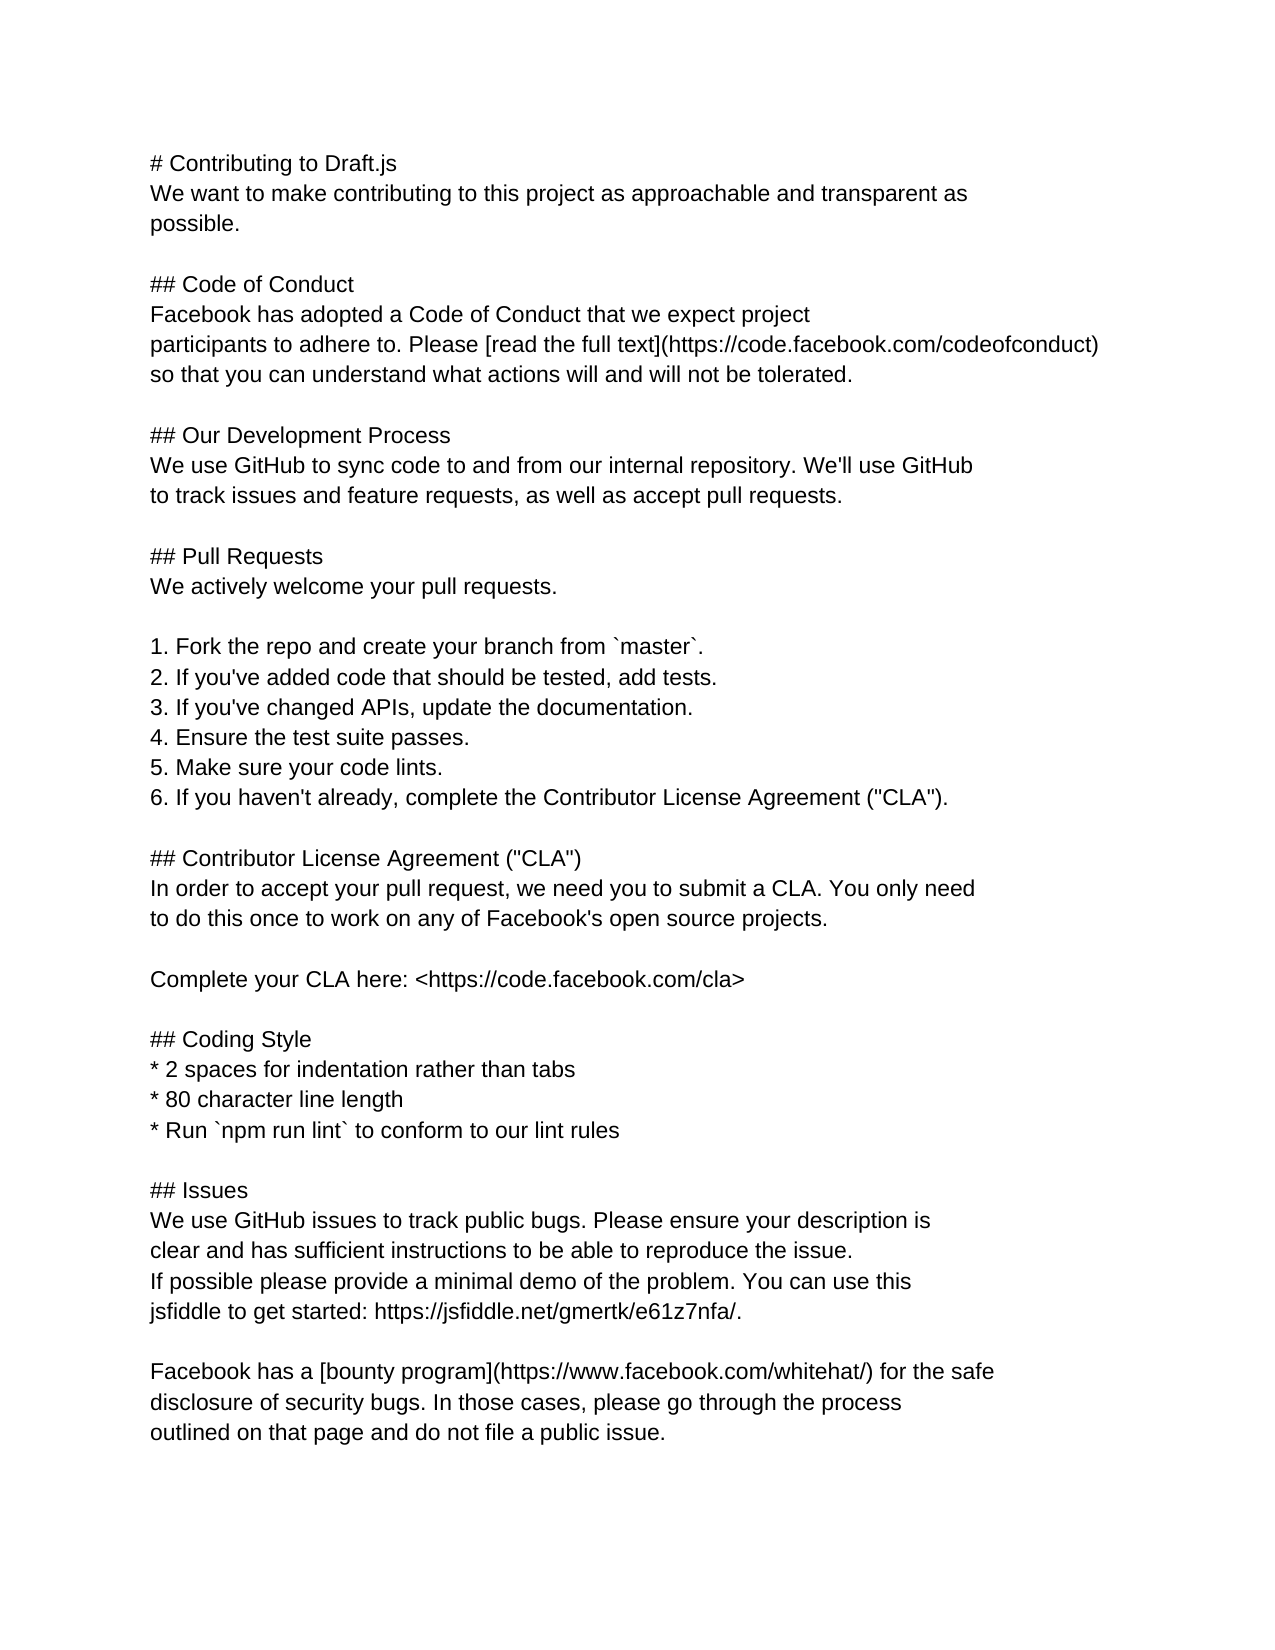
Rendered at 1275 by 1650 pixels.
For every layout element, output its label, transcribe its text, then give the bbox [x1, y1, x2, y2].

text possible. [150, 210, 1125, 237]
text If possible please provide a minimal demo of the problem. You can use this [150, 1268, 1125, 1294]
text so that you can understand what actions will and will not be tolerated. [150, 361, 1125, 388]
text 2. If you've added code that should be tested, add tests. [150, 663, 1125, 690]
text We use GitHub to sync code to and from our internal repository. We'll use GitHub [150, 452, 1125, 478]
text participants to adhere to. Please [read the full text](https://code.facebook.com/codeofconduct) [150, 331, 1125, 358]
text Facebook has a [bounty program](https://www.facebook.com/whitehat/) for the safe [150, 1358, 1125, 1385]
text We actively welcome your pull requests. [150, 573, 1125, 599]
text 5. Make sure your code lints. [150, 754, 1125, 781]
text 3. If you've changed APIs, update the documentation. [150, 694, 1125, 720]
text We use GitHub issues to track public bugs. Please ensure your description is [150, 1207, 1125, 1234]
text ## Pull Requests [150, 543, 1125, 569]
text outlined on that page and do not file a public issue. [150, 1419, 1125, 1445]
text * 2 spaces for indentation rather than tabs [150, 1056, 1125, 1083]
text disclosure of security bugs. In those cases, please go through the process [150, 1388, 1125, 1415]
text * 80 character line length [150, 1086, 1125, 1113]
text to do this once to work on any of Facebook's open source projects. [150, 905, 1125, 932]
text ## Code of Conduct [150, 271, 1125, 297]
text ## Issues [150, 1177, 1125, 1203]
text ## Our Development Process [150, 422, 1125, 448]
text Complete your CLA here: <https://code.facebook.com/cla> [150, 966, 1125, 992]
text jsfiddle to get started: https://jsfiddle.net/gmertk/e61z7nfa/. [150, 1298, 1125, 1324]
text ## Coding Style [150, 1026, 1125, 1052]
text In order to accept your pull request, we need you to submit a CLA. You only need [150, 875, 1125, 901]
text clear and has sufficient instructions to be able to reproduce the issue. [150, 1237, 1125, 1264]
text to track issues and feature requests, as well as accept pull requests. [150, 482, 1125, 509]
text Facebook has adopted a Code of Conduct that we expect project [150, 301, 1125, 327]
text 6. If you haven't already, complete the Contributor License Agreement ("CLA"). [150, 784, 1125, 811]
text * Run `npm run lint` to conform to our lint rules [150, 1117, 1125, 1143]
text 4. Ensure the test suite passes. [150, 724, 1125, 750]
text # Contributing to Draft.js [150, 150, 1125, 176]
text 1. Fork the repo and create your branch from `master`. [150, 633, 1125, 660]
text We want to make contributing to this project as approachable and transparent as [150, 180, 1125, 207]
text ## Contributor License Agreement ("CLA") [150, 845, 1125, 871]
